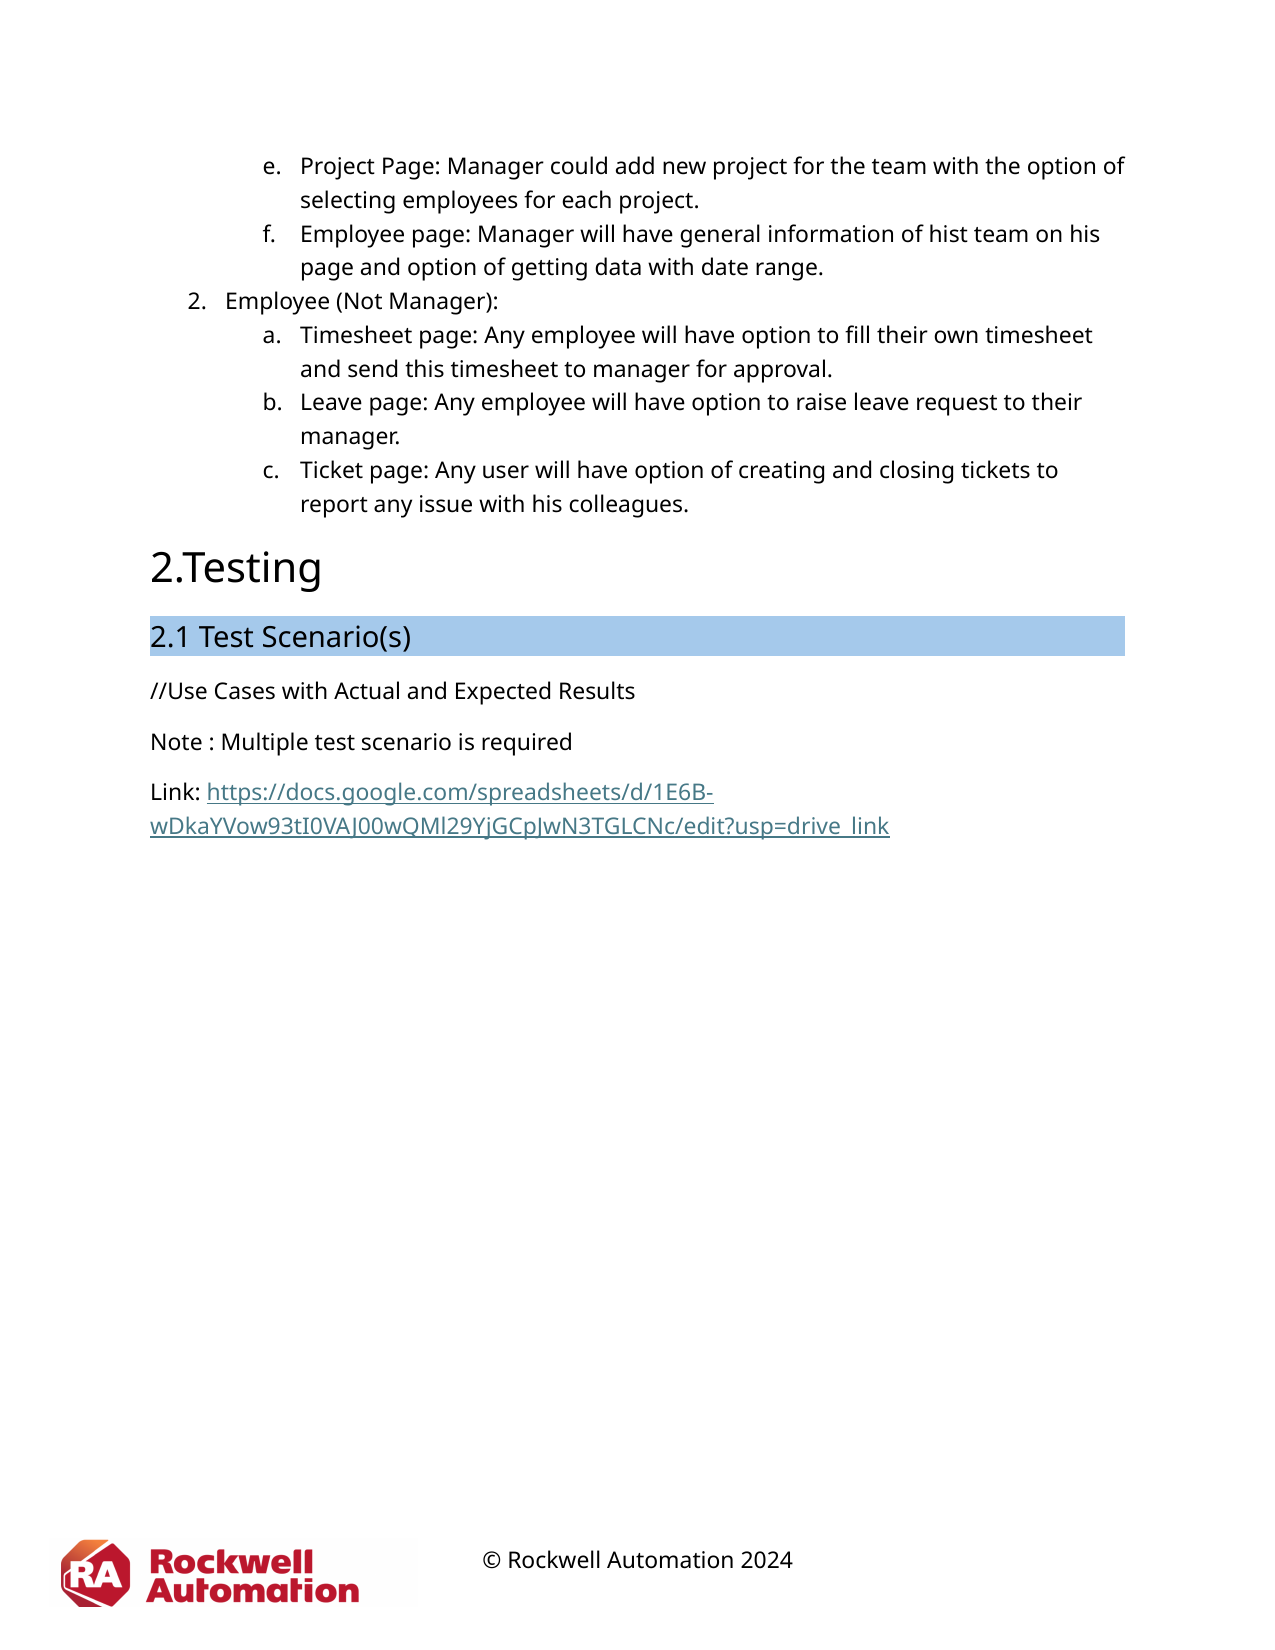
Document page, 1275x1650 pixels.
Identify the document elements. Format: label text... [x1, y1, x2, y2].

text Note : Multiple test scenario is required [150, 726, 1125, 757]
list Employee page: Manager will have general information of hist team on his page and option of getting data with date range. [262, 217, 1125, 282]
list Leave page: Any employee will have option to raise leave request to their manager. [262, 386, 1125, 451]
text 2.1 Test Scenario(s) [150, 616, 1125, 656]
list Employee (Not Manager): [187, 285, 1125, 316]
list Ticket page: Any user will have option of creating and closing tickets to report any issue with his colleagues. [262, 454, 1125, 519]
text Link: https://docs.google.com/spreadsheets/d/1E6B-wDkaYVow93tI0VAJ00wQMl29YjGCpJwN3TGLCNc/edit?usp=drive_link [150, 776, 1125, 841]
list Project Page: Manager could add new project for the team with the option of selecting employees for each project. [262, 150, 1125, 215]
picture [48, 1538, 417, 1607]
text //Use Cases with Actual and Expected Results [150, 675, 1125, 707]
text 2.Testing [150, 538, 1125, 595]
list Timesheet page: Any employee will have option to fill their own timesheet and send this timesheet to manager for approval. [262, 319, 1125, 384]
